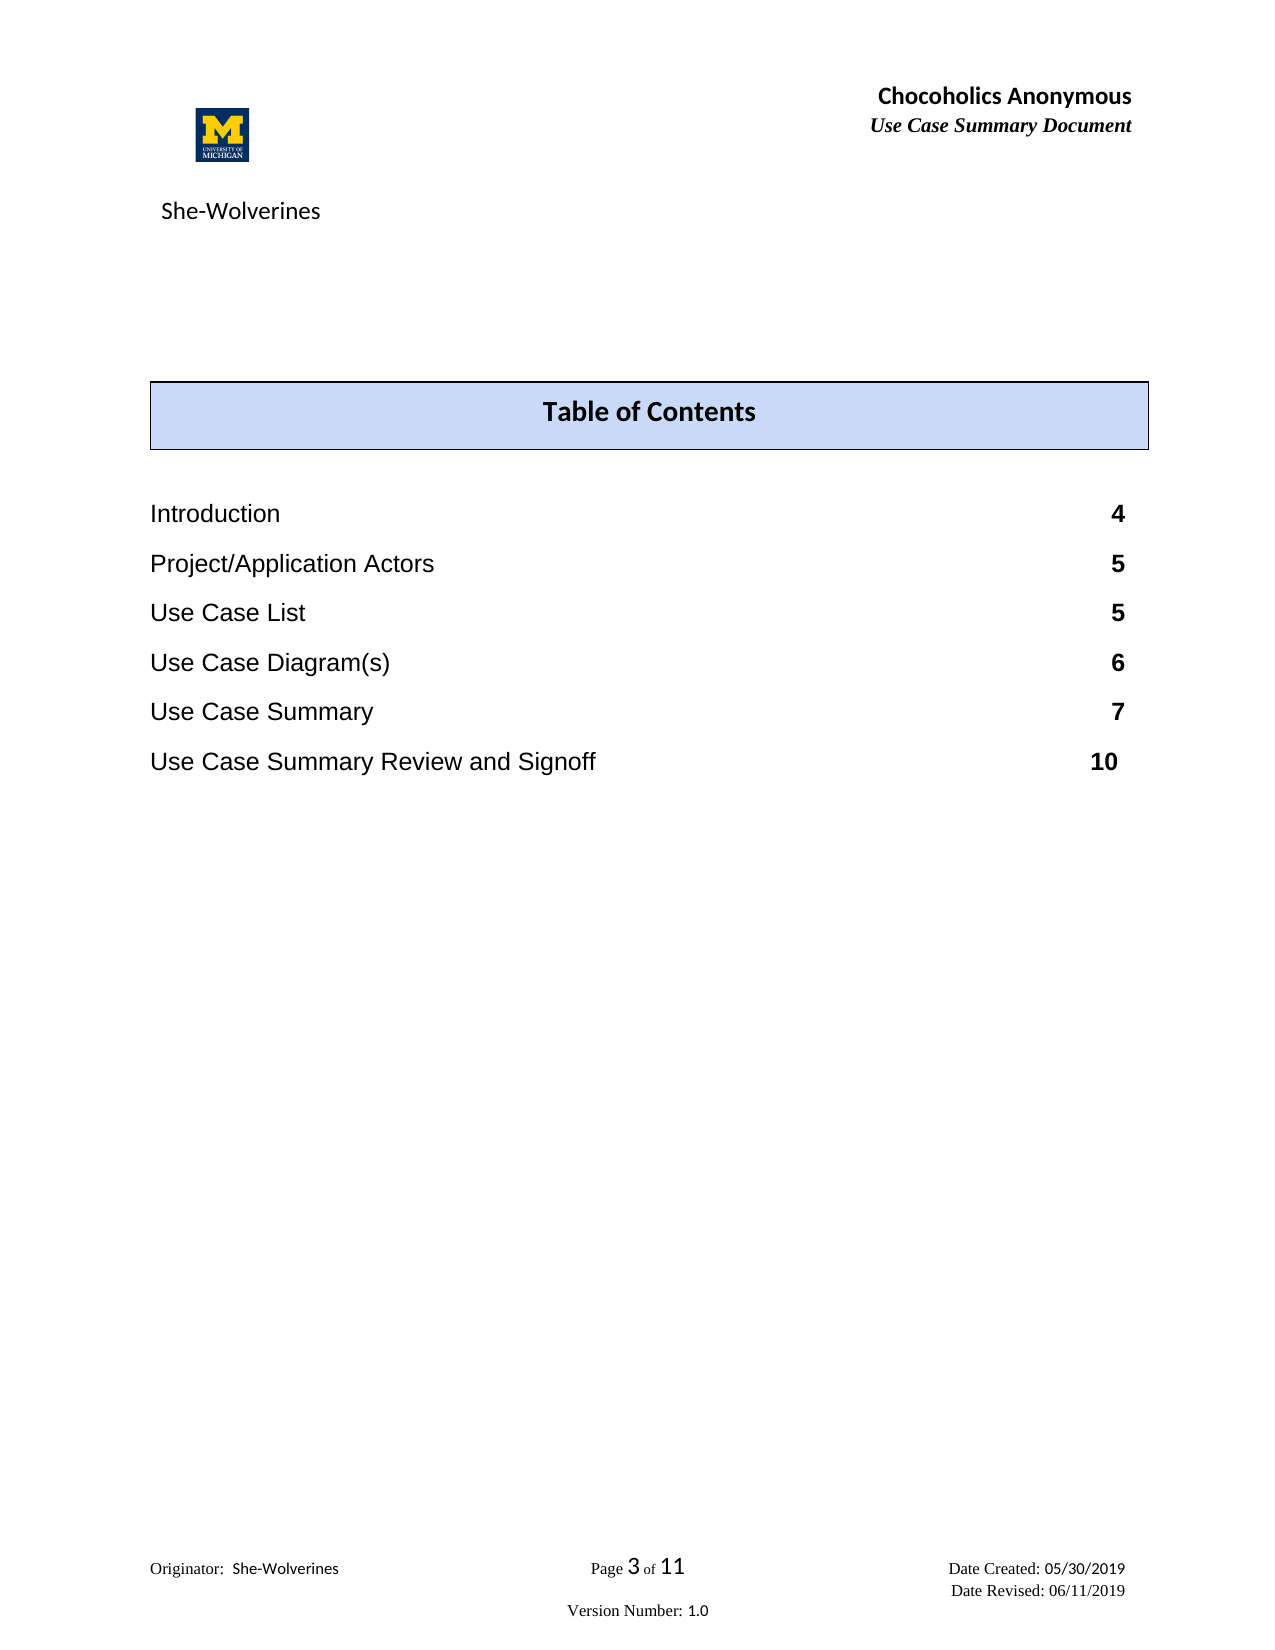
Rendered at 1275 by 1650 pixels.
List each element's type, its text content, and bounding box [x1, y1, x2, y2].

picture [195, 108, 250, 162]
table_header Table of Contents [151, 383, 1148, 449]
